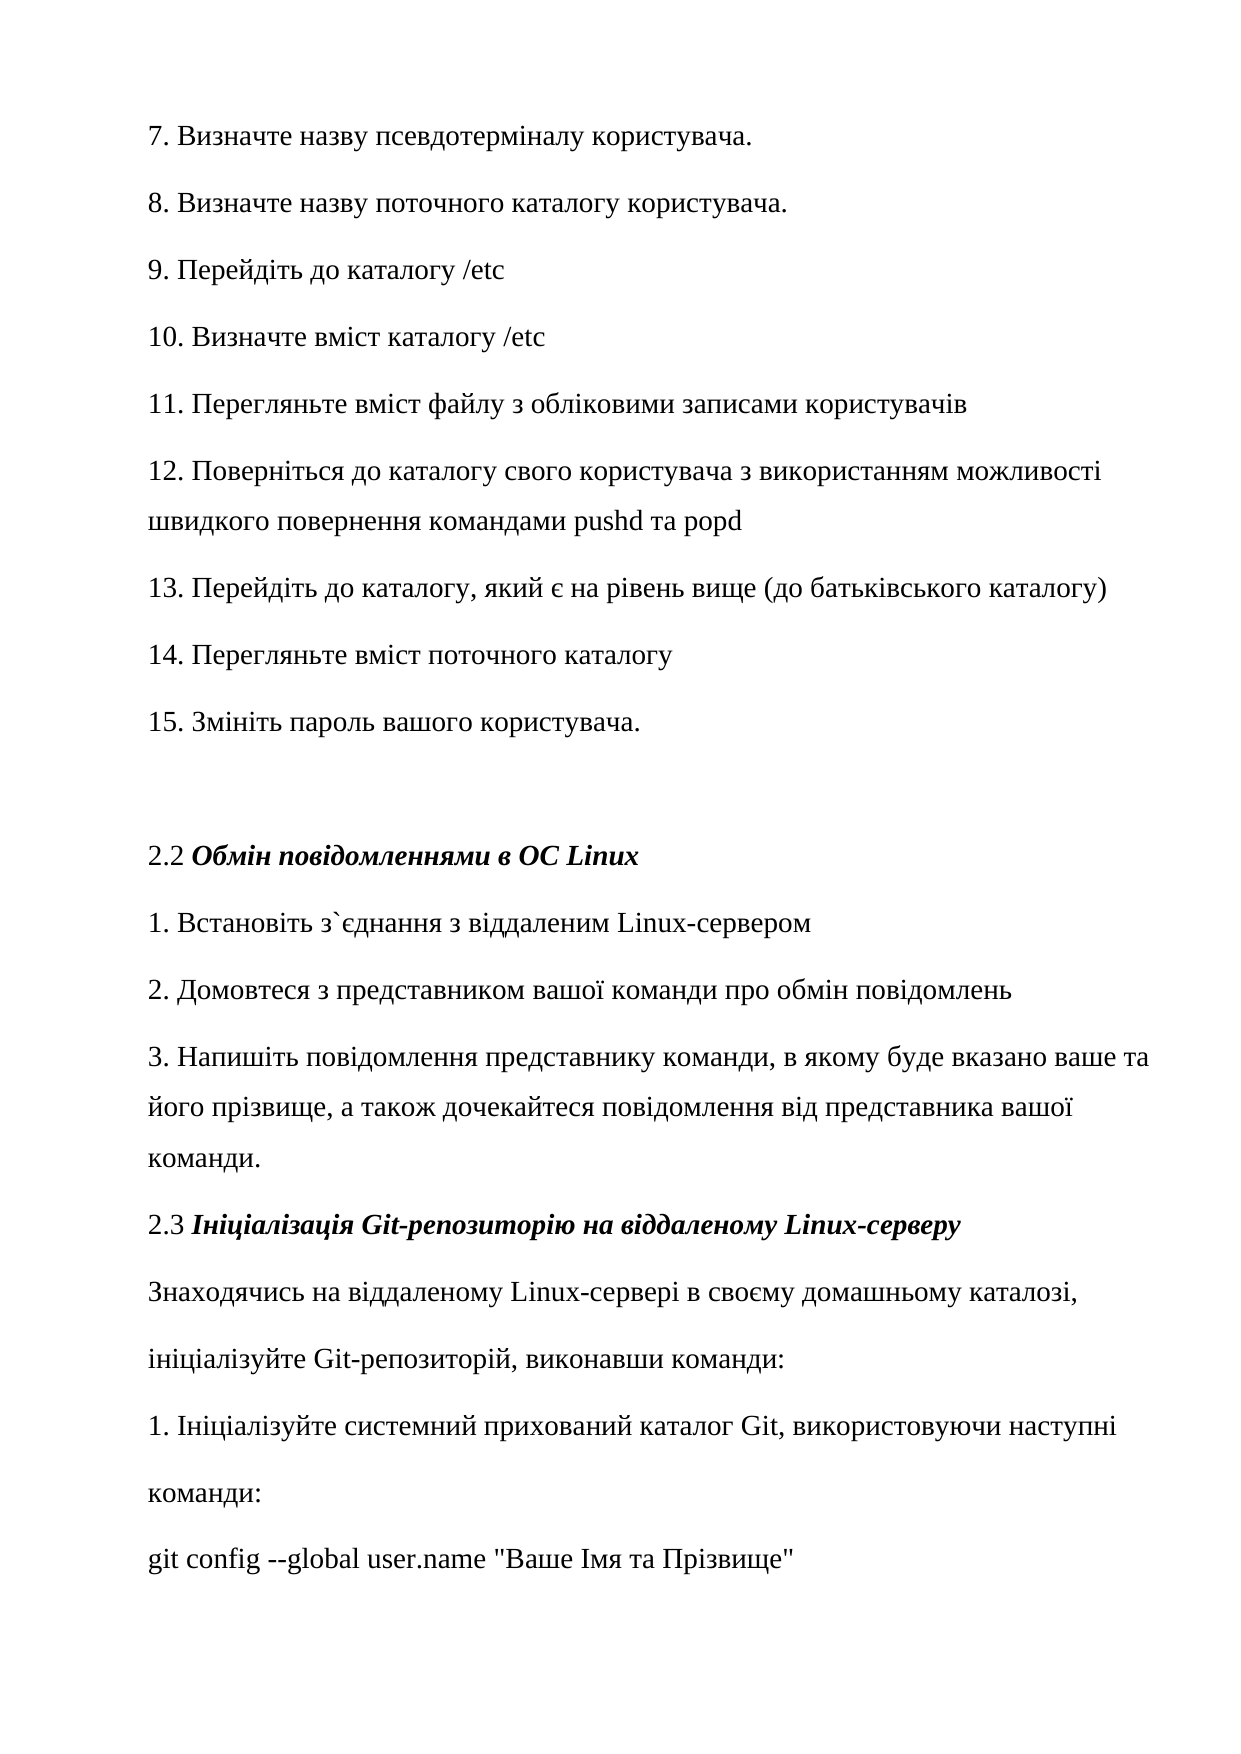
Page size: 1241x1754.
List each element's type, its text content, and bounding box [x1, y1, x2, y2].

text 11. Перегляньте вміст файлу з обліковими записами користувачів [148, 386, 1152, 419]
text 3. Напишіть повідомлення представнику команди, в якому буде вказано ваше та його прізвище, а також дочекайтеся повідомлення від представника вашої команди. [148, 1039, 1152, 1173]
text ініціалізуйте Git-репозиторій, виконавши команди: [148, 1341, 1152, 1374]
text 1. Встановіть з`єднання з віддаленим Linux-сервером [148, 905, 1152, 939]
text 2. Домовтеся з представником вашої команди про обмін повідомлень [148, 972, 1152, 1006]
text Знаходячись на віддаленому Linux-сервері в своєму домашньому каталозі, [148, 1274, 1152, 1307]
text 14. Перегляньте вміст поточного каталогу [148, 637, 1152, 671]
text 9. Перейдіть до каталогу /etc [148, 252, 1152, 286]
text команди: [148, 1475, 1152, 1508]
text 13. Перейдіть до каталогу, який є на рівень вище (до батьківського каталогу) [148, 570, 1152, 604]
text 15. Змініть пароль вашого користувача. [148, 704, 1152, 738]
text 12. Поверніться до каталогу свого користувача з використанням можливості швидкого повернення командами pushd та popd [148, 453, 1152, 537]
text 2.2 Обмін повідомленнями в ОС Linux [148, 838, 1152, 872]
text 8. Визначте назву поточного каталогу користувача. [148, 185, 1152, 219]
text 7. Визначте назву псевдотерміналу користувача. [148, 118, 1152, 152]
text 1. Ініціалізуйте системний прихований каталог Git, використовуючи наступні [148, 1408, 1152, 1441]
text git config --global user.name "Ваше Імя та Прізвище" [148, 1542, 1152, 1575]
text 2.3 Ініціалізація Git-репозиторію на віддаленому Linux-серверу [148, 1207, 1152, 1240]
text 10. Визначте вміст каталогу /etc [148, 319, 1152, 353]
